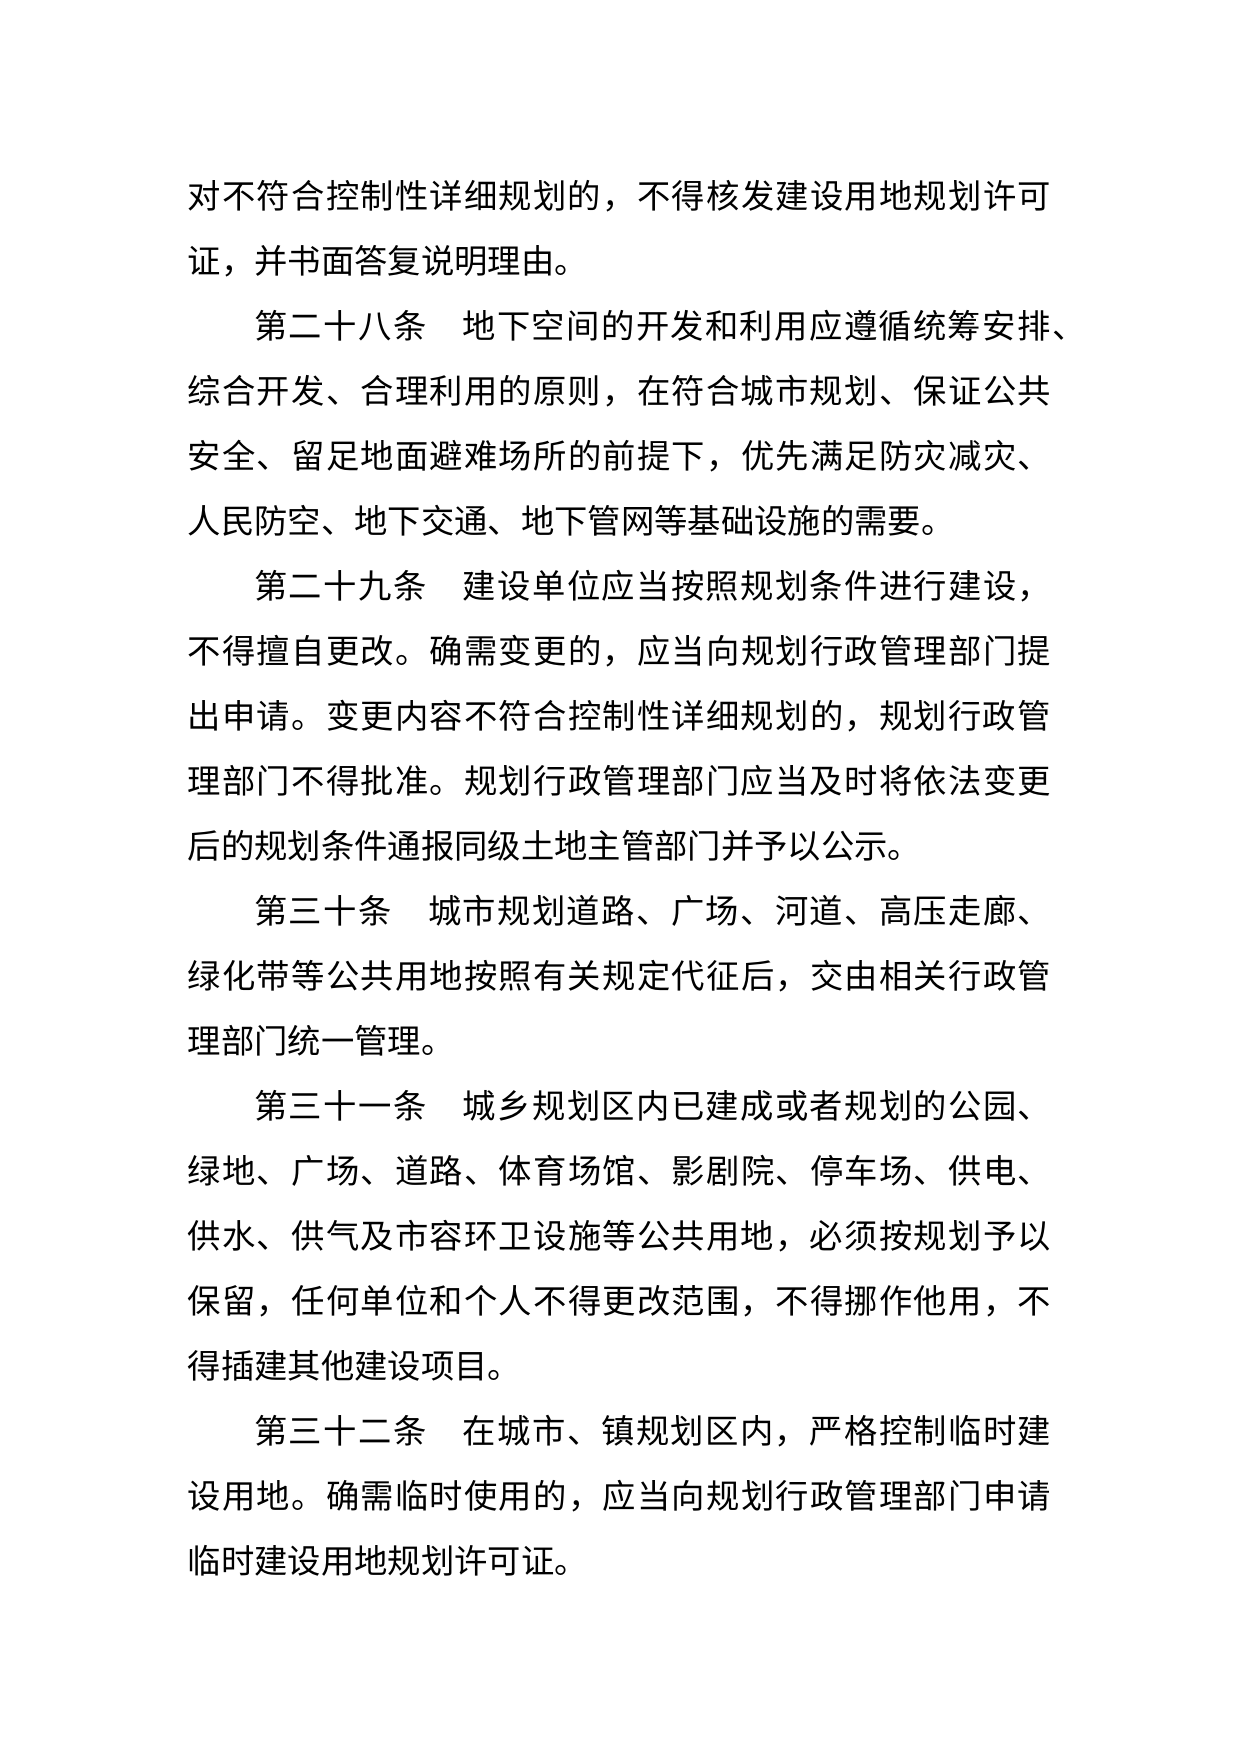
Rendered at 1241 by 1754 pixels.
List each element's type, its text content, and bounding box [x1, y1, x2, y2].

text 第二十八条 地下空间的开发和利用应遵循统筹安排、综合开发、合理利用的原则，在符合城市规划、保证公共安全、留足地面避难场所的前提下，优先满足防灾减灾、人民防空、地下交通、地下管网等基础设施的需要。 [187, 292, 1053, 552]
text 第三十二条 在城市、镇规划区内，严格控制临时建设用地。确需临时使用的，应当向规划行政管理部门申请临时建设用地规划许可证。 [187, 1397, 1053, 1592]
text 第三十一条 城乡规划区内已建成或者规划的公园、绿地、广场、道路、体育场馆、影剧院、停车场、供电、供水、供气及市容环卫设施等公共用地，必须按规划予以保留，任何单位和个人不得更改范围，不得挪作他用，不得插建其他建设项目。 [187, 1072, 1053, 1397]
text 第二十九条 建设单位应当按照规划条件进行建设，不得擅自更改。确需变更的，应当向规划行政管理部门提出申请。变更内容不符合控制性详细规划的，规划行政管理部门不得批准。规划行政管理部门应当及时将依法变更后的规划条件通报同级土地主管部门并予以公示。 [187, 552, 1053, 877]
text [187, 162, 1053, 292]
text 第三十条 城市规划道路、广场、河道、高压走廊、绿化带等公共用地按照有关规定代征后，交由相关行政管理部门统一管理。 [187, 877, 1053, 1072]
